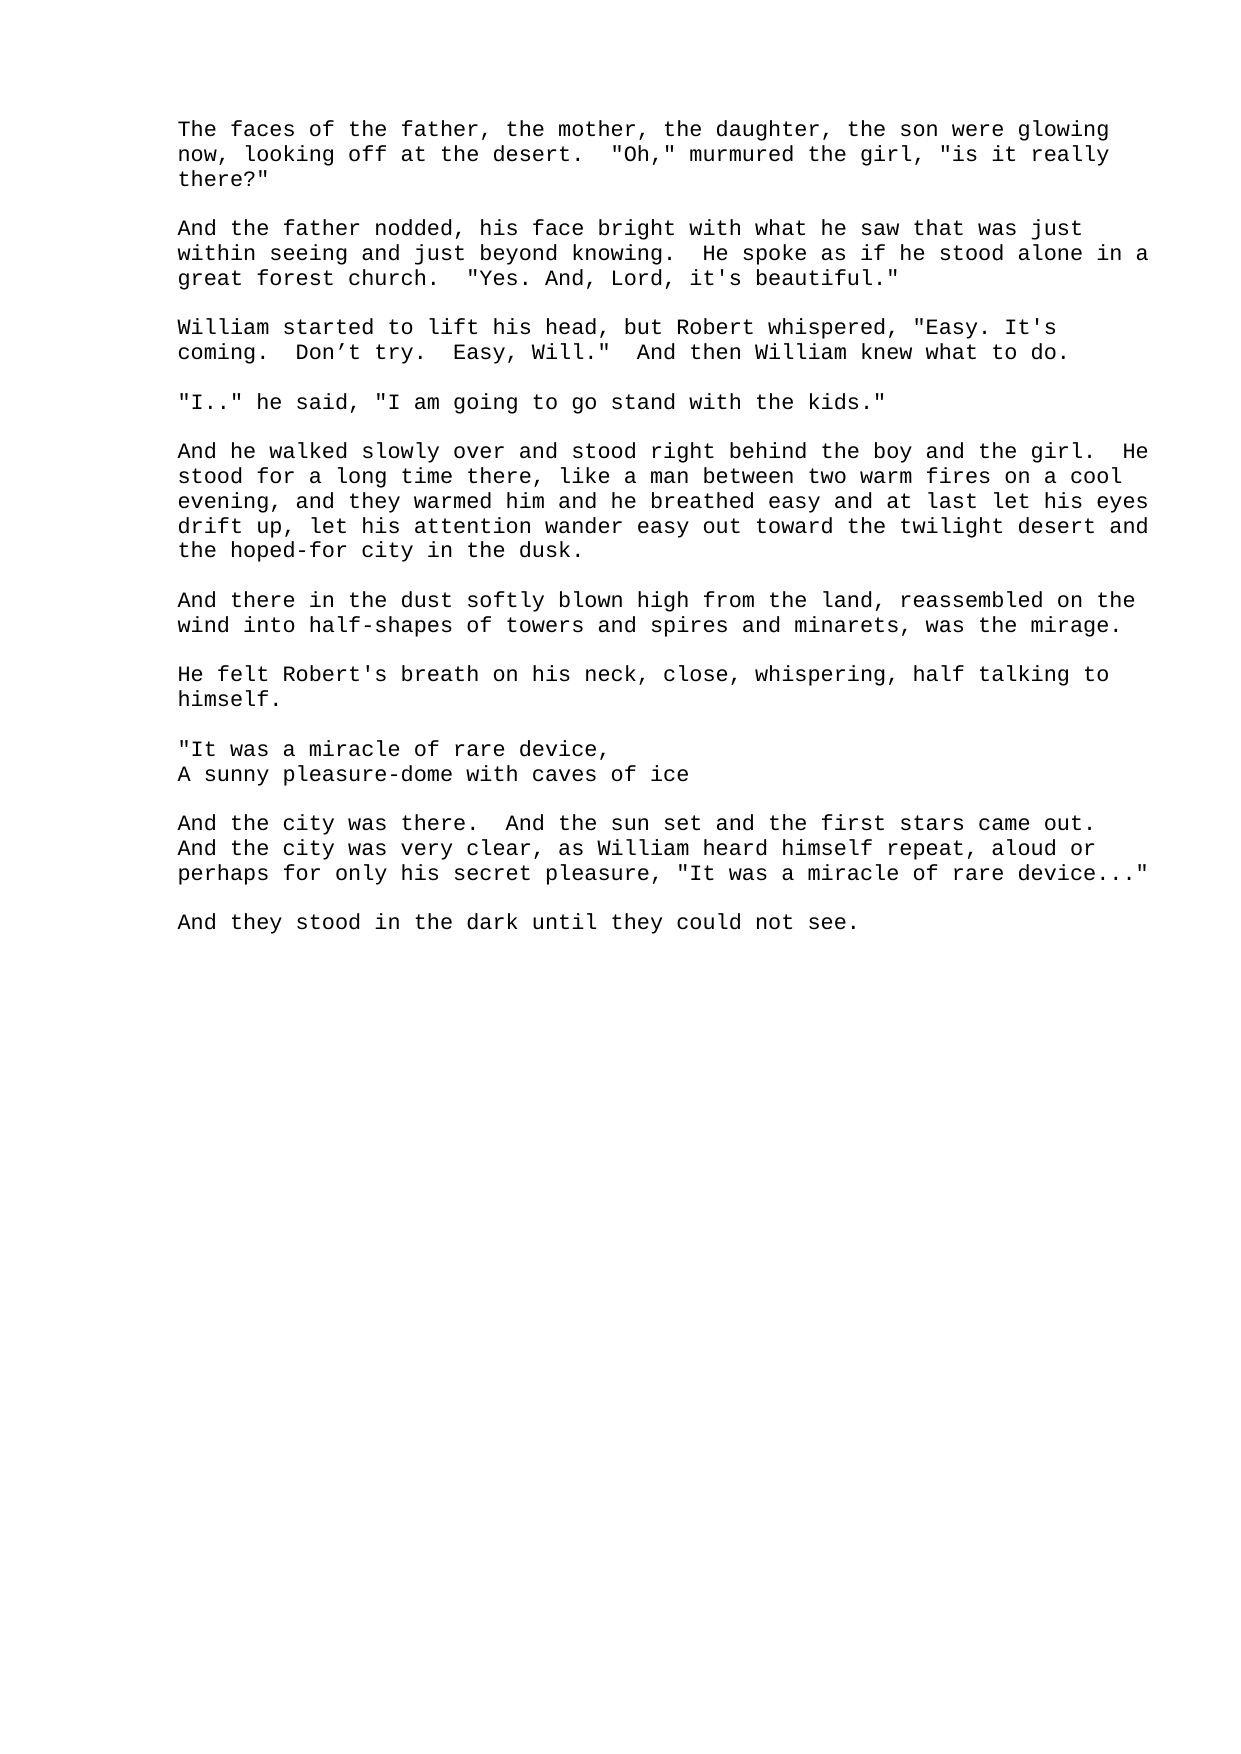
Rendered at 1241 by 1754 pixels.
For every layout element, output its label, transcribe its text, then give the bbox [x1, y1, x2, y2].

text William started to lift his head, but Robert whispered, "Easy. It's coming. Don’t try. Easy, Will." And then William knew what to do. [177, 316, 1152, 366]
text And the father nodded, his face bright with what he saw that was just within seeing and just beyond knowing. He spoke as if he stood alone in a great forest church. "Yes. And, Lord, it's beautiful." [177, 217, 1152, 292]
text The faces of the father, the mother, the daughter, the son were glowing now, looking off at the desert. "Oh," murmured the girl, "is it really there?" [177, 118, 1152, 192]
text And they stood in the dark until they could not see. [177, 911, 1152, 936]
text And the city was there. And the sun set and the first stars came out. And the city was very clear, as William heard himself repeat, aloud or perhaps for only his secret pleasure, "It was a miracle of rare device..." [177, 812, 1152, 887]
text And he walked slowly over and stood right behind the boy and the girl. He stood for a long time there, like a man between two warm fires on a cool evening, and they warmed him and he breathed easy and at last let his eyes drift up, let his attention wander easy out toward the twilight desert and the hoped-for city in the dusk. [177, 440, 1152, 564]
text "I.." he said, "I am going to go stand with the kids." [177, 391, 1152, 416]
text A sunny pleasure-dome with caves of ice [177, 763, 1152, 787]
text He felt Robert's breath on his neck, close, whispering, half talking to himself. [177, 663, 1152, 713]
text "It was a miracle of rare device, [177, 738, 1152, 763]
text And there in the dust softly blown high from the land, reassembled on the wind into half-shapes of towers and spires and minarets, was the mirage. [177, 589, 1152, 639]
